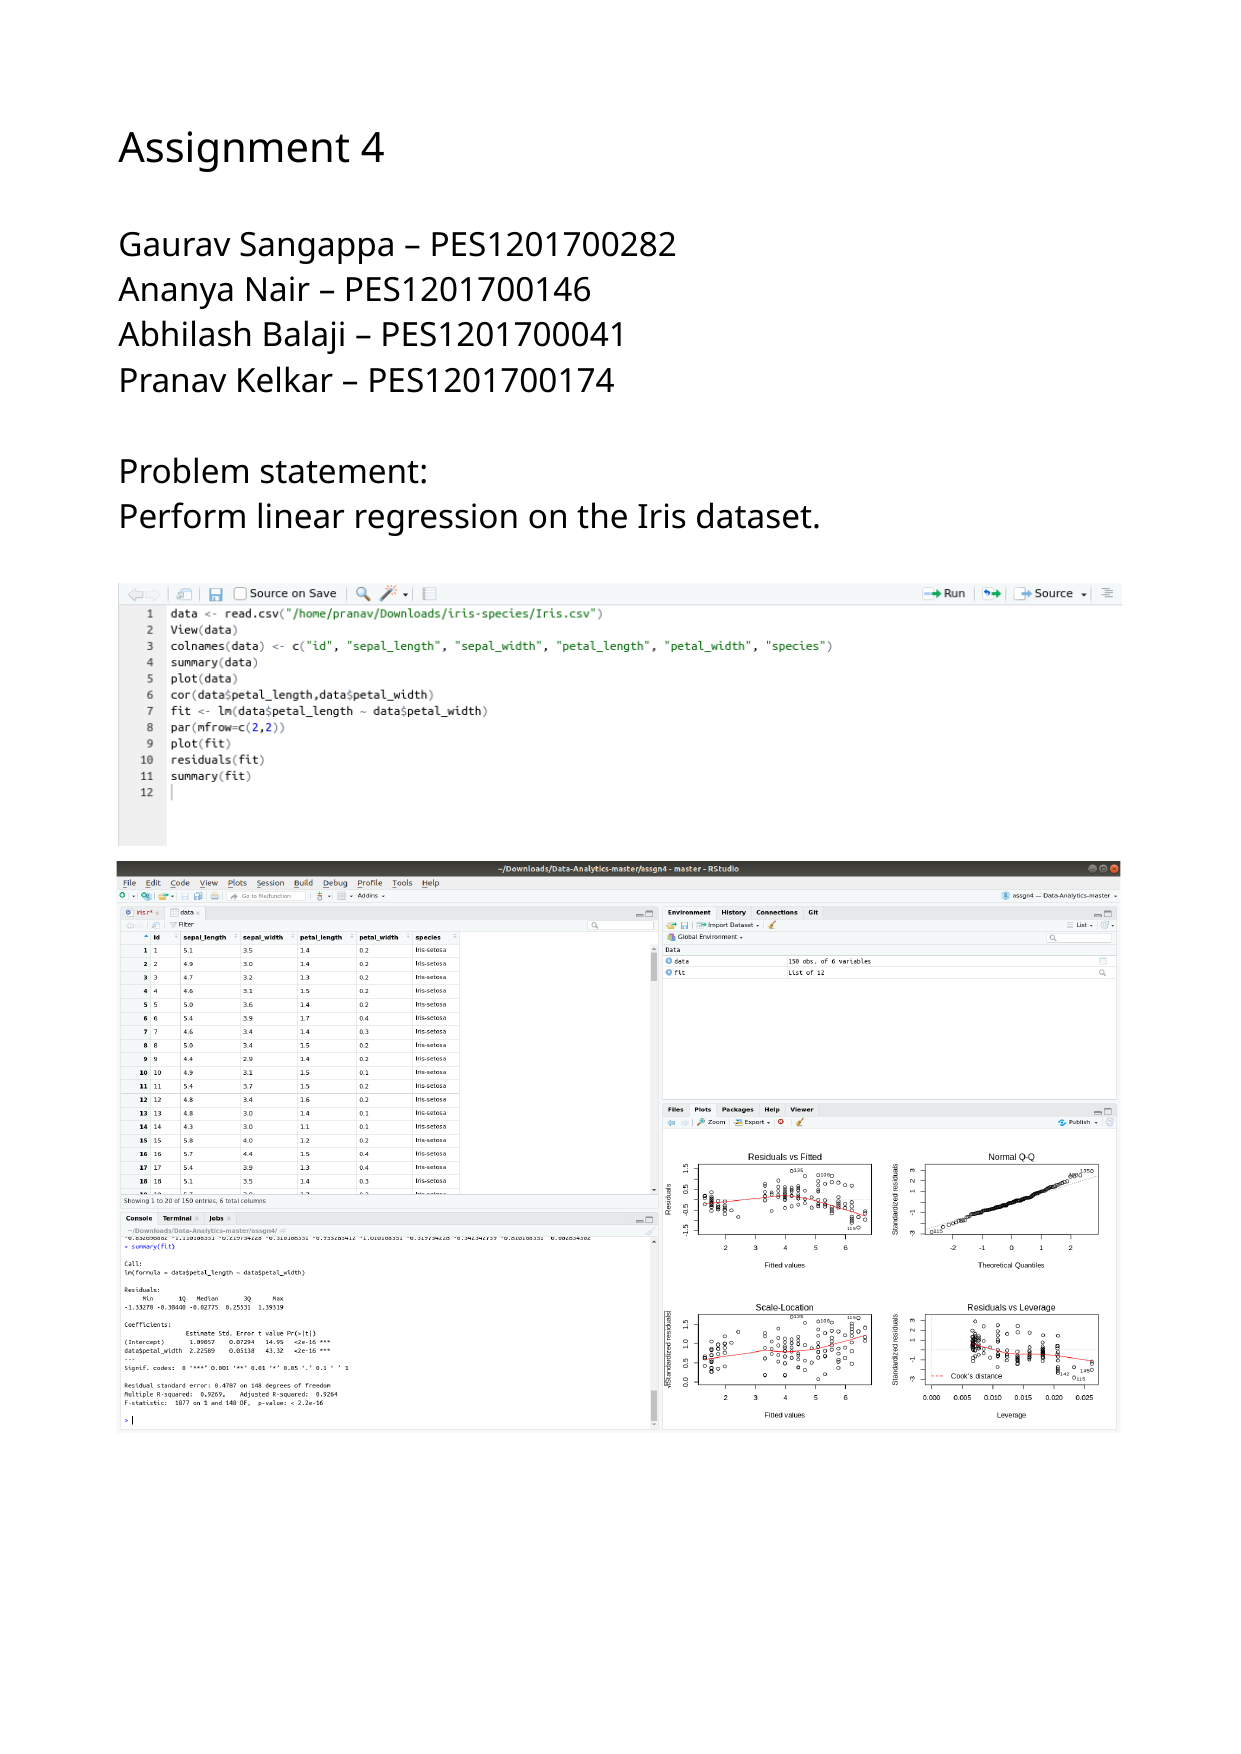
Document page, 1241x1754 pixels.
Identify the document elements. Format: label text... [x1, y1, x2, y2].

text Gaurav Sangappa – PES1201700282 [118, 220, 1122, 266]
picture [118, 583, 1123, 846]
text Assignment 4 [118, 118, 1122, 175]
picture [116, 861, 1121, 1433]
text Pranav Kelkar – PES1201700174 [118, 357, 1122, 402]
text Problem statement: [118, 447, 1122, 493]
text Ananya Nair – PES1201700146 [118, 266, 1122, 311]
text Abhilash Balaji – PES1201700041 [118, 311, 1122, 357]
text Perform linear regression on the Iris dataset. [118, 493, 1122, 538]
